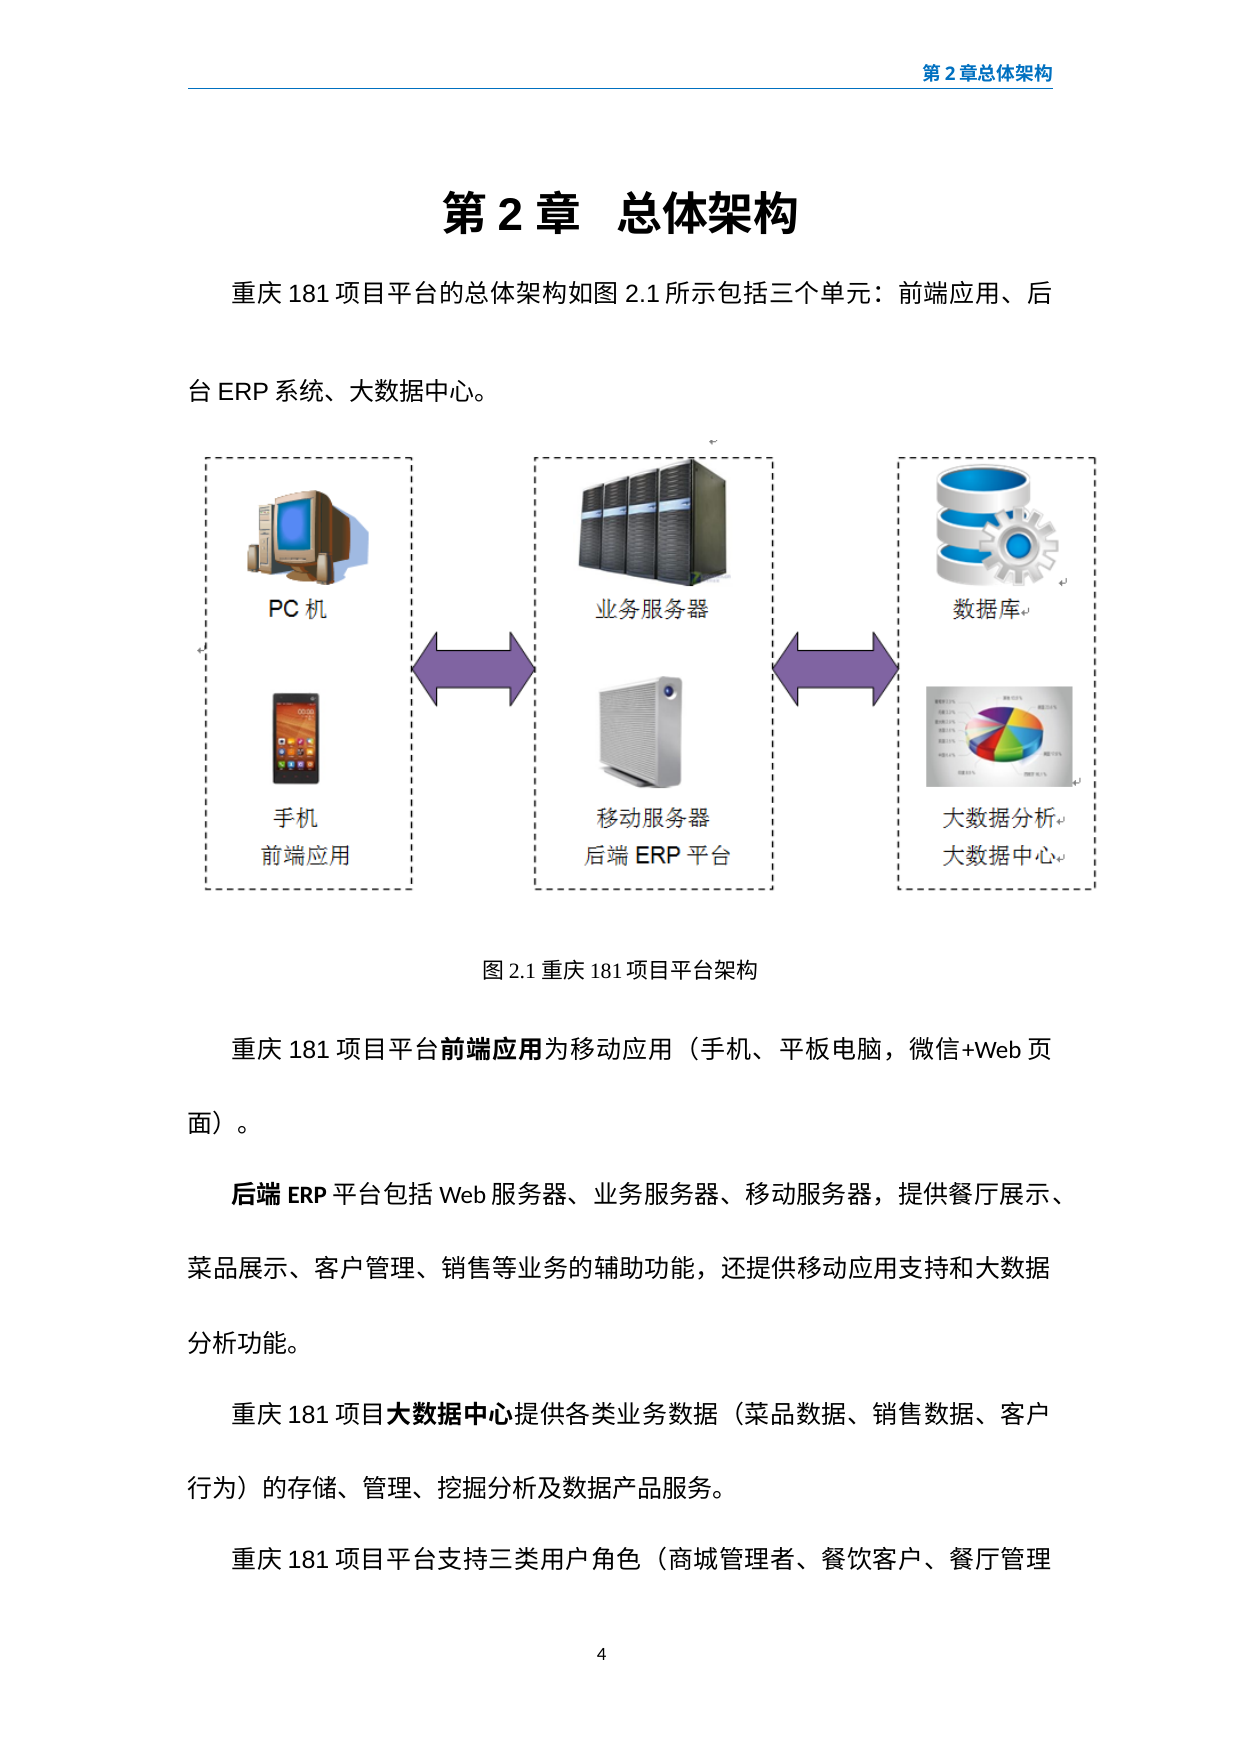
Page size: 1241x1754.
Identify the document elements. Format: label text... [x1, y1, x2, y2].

text 重庆181项目平台的总体架构如图2.1所示包括三个单元：前端应用、后台ERP系统、大数据中心。 [187, 259, 1053, 422]
picture [187, 440, 1115, 900]
text 重庆181项目平台前端应用为移动应用（手机、平板电脑，微信+Web页面）。 [187, 1015, 1053, 1154]
text 后端ERP平台包括Web服务器、业务服务器、移动服务器，提供餐厅展示、菜品展示、客户管理、销售等业务的辅助功能，还提供移动应用支持和大数据分析功能。 [187, 1160, 1053, 1374]
text 重庆181项目大数据中心提供各类业务数据（菜品数据、销售数据、客户行为）的存储、管理、挖掘分析及数据产品服务。 [187, 1380, 1053, 1519]
subtitle 总体架构 [187, 162, 1053, 259]
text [187, 1525, 1053, 1590]
text 图2.1 重庆181项目平台架构 [187, 953, 1053, 985]
